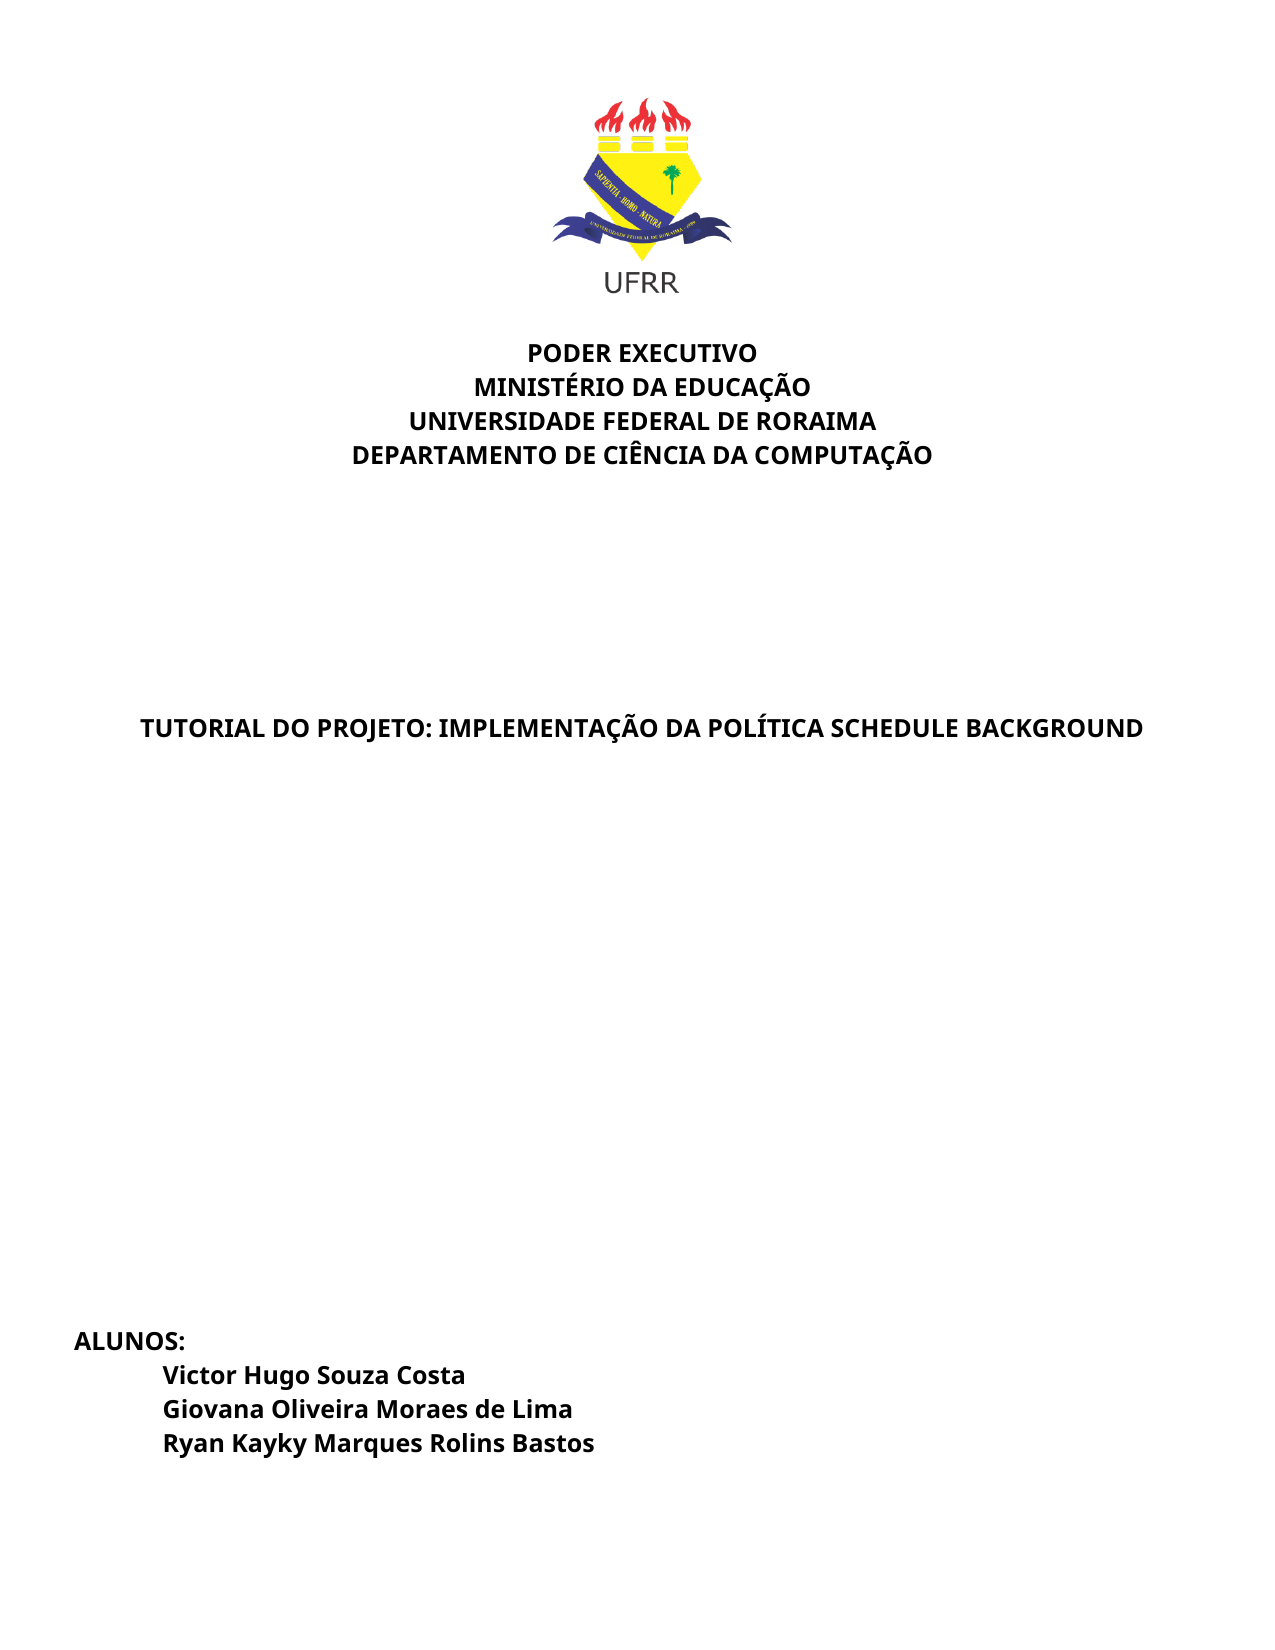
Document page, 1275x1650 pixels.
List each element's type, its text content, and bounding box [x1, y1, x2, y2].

text Ryan Kayky Marques Rolins Bastos [162, 1426, 1211, 1460]
text ALUNOS: [74, 1324, 1211, 1358]
picture [545, 88, 740, 302]
text Victor Hugo Souza Costa [162, 1358, 1211, 1392]
text PODER EXECUTIVO [74, 336, 1211, 370]
text TUTORIAL DO PROJETO: IMPLEMENTAÇÃO DA POLÍTICA SCHEDULE BACKGROUND [74, 711, 1211, 744]
text Giovana Oliveira Moraes de Lima [162, 1392, 1211, 1426]
text MINISTÉRIO DA EDUCAÇÃO [74, 370, 1211, 404]
text DEPARTAMENTO DE CIÊNCIA DA COMPUTAÇÃO [74, 438, 1211, 472]
text UNIVERSIDADE FEDERAL DE RORAIMA [74, 404, 1211, 438]
